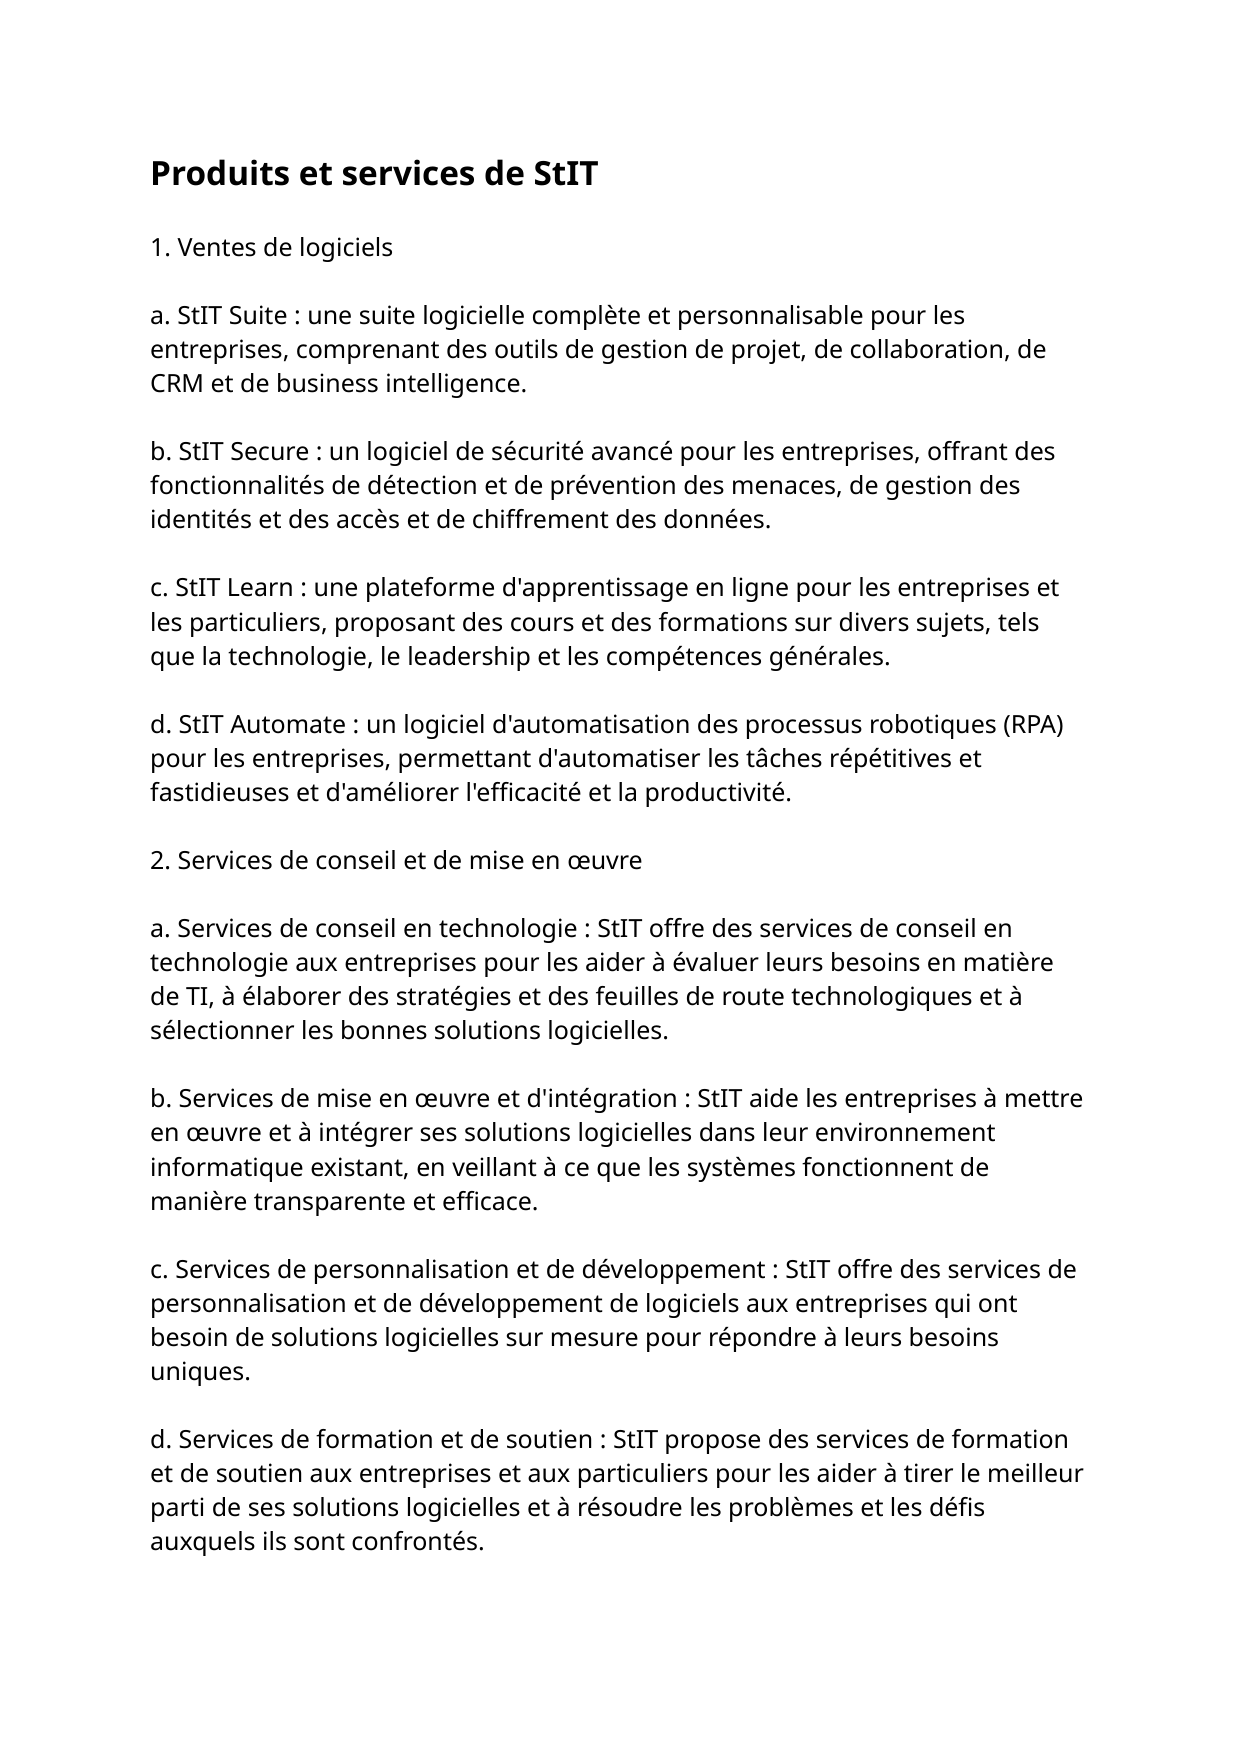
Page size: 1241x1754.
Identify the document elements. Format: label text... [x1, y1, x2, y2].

text c. Services de personnalisation et de développement : StIT offre des services de personnalisation et de développement de logiciels aux entreprises qui ont besoin de solutions logicielles sur mesure pour répondre à leurs besoins uniques. [150, 1251, 1090, 1388]
text d. Services de formation et de soutien : StIT propose des services de formation et de soutien aux entreprises et aux particuliers pour les aider à tirer le meilleur parti de ses solutions logicielles et à résoudre les problèmes et les défis auxquels ils sont confrontés. [150, 1422, 1090, 1558]
text 1. Ventes de logiciels [150, 229, 1090, 263]
text d. StIT Automate : un logiciel d'automatisation des processus robotiques (RPA) pour les entreprises, permettant d'automatiser les tâches répétitives et fastidieuses et d'améliorer l'efficacité et la productivité. [150, 706, 1090, 808]
text a. StIT Suite : une suite logicielle complète et personnalisable pour les entreprises, comprenant des outils de gestion de projet, de collaboration, de CRM et de business intelligence. [150, 298, 1090, 400]
text Produits et services de StIT [150, 150, 1090, 195]
text c. StIT Learn : une plateforme d'apprentissage en ligne pour les entreprises et les particuliers, proposant des cours et des formations sur divers sujets, tels que la technologie, le leadership et les compétences générales. [150, 570, 1090, 672]
text a. Services de conseil en technologie : StIT offre des services de conseil en technologie aux entreprises pour les aider à évaluer leurs besoins en matière de TI, à élaborer des stratégies et des feuilles de route technologiques et à sélectionner les bonnes solutions logicielles. [150, 911, 1090, 1047]
text 2. Services de conseil et de mise en œuvre [150, 843, 1090, 877]
text b. StIT Secure : un logiciel de sécurité avancé pour les entreprises, offrant des fonctionnalités de détection et de prévention des menaces, de gestion des identités et des accès et de chiffrement des données. [150, 434, 1090, 536]
text b. Services de mise en œuvre et d'intégration : StIT aide les entreprises à mettre en œuvre et à intégrer ses solutions logicielles dans leur environnement informatique existant, en veillant à ce que les systèmes fonctionnent de manière transparente et efficace. [150, 1081, 1090, 1217]
